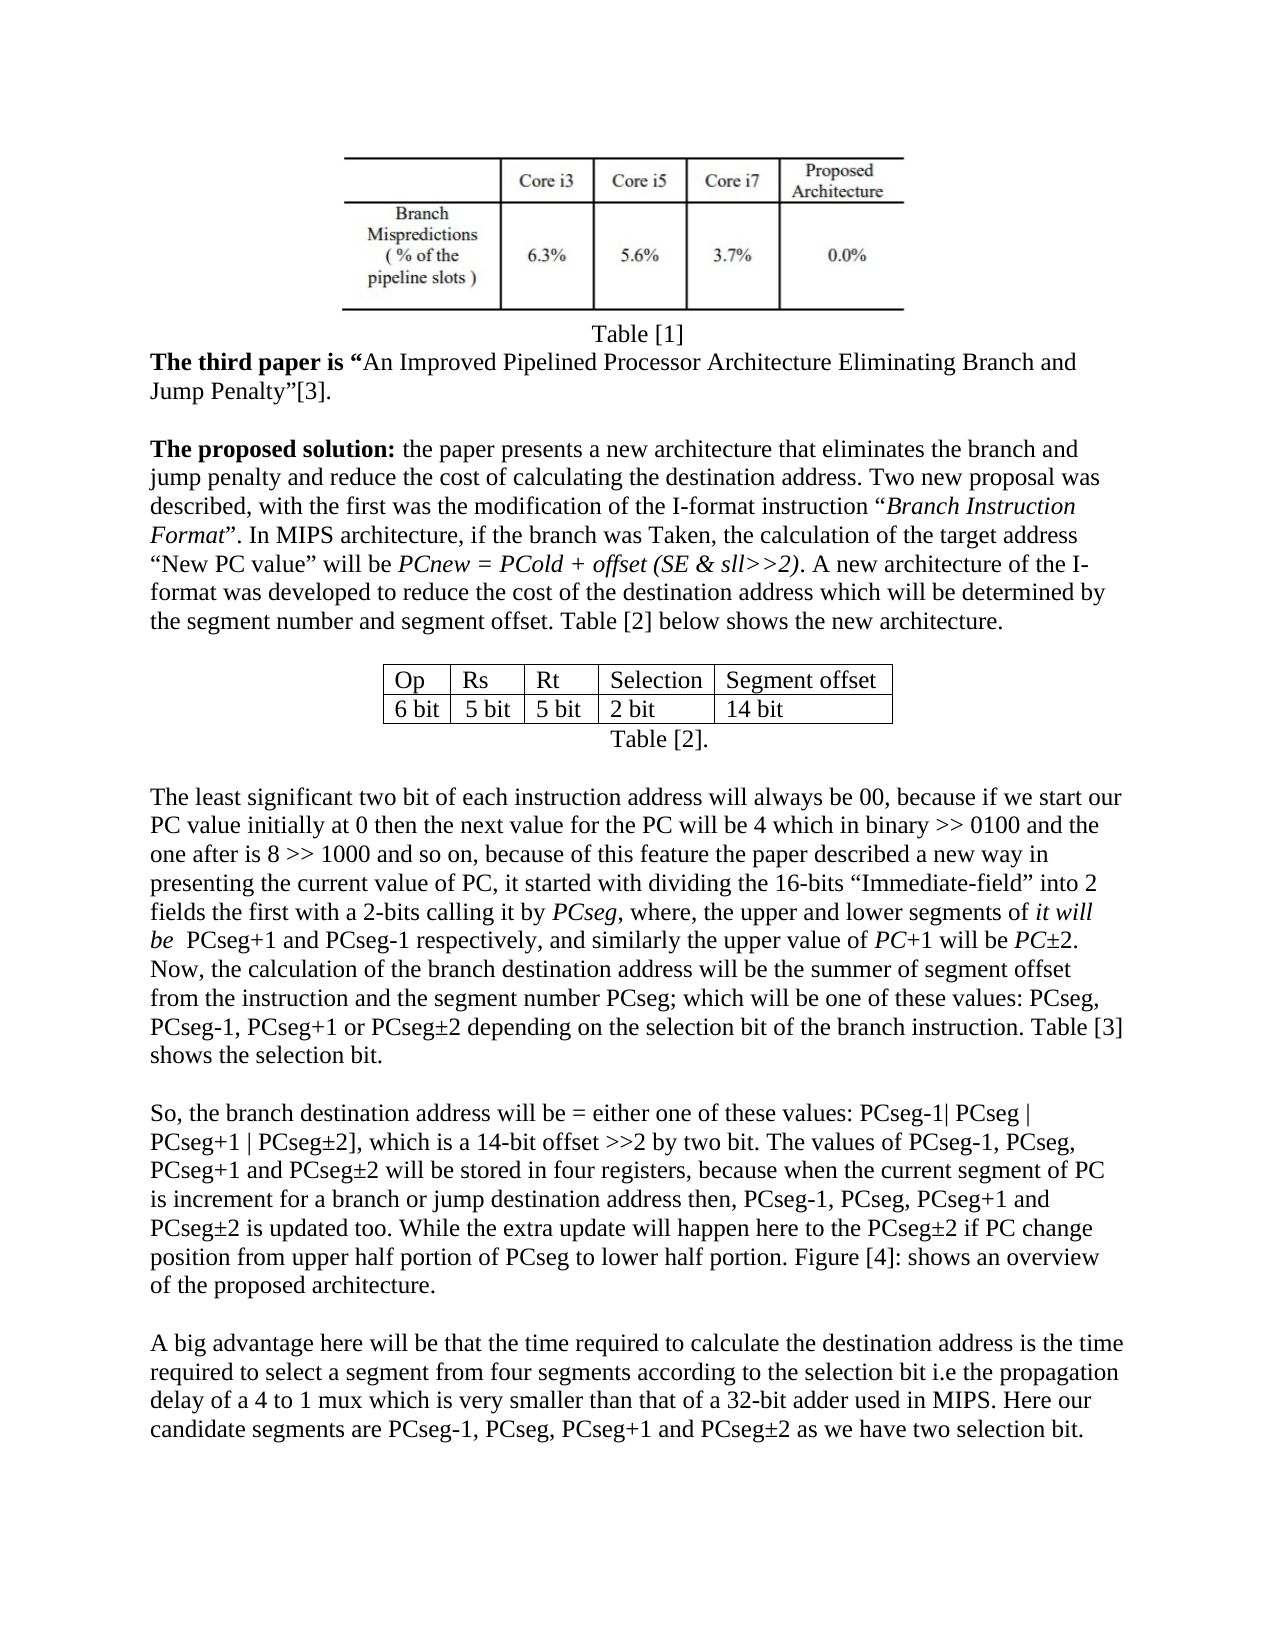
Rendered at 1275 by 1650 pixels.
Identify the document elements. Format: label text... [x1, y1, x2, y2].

table_header Rs [451, 665, 524, 693]
table_cell 5 bit [525, 695, 598, 723]
text The third paper is “An Improved Pipelined Processor Architecture Eliminating Branch and Jump Penalty”[3]. [150, 347, 1125, 405]
table_cell 2 bit [599, 695, 714, 723]
table_cell 6 bit [384, 695, 450, 723]
table_header Rt [525, 665, 598, 693]
table_cell 14 bit [715, 695, 892, 723]
text A big advantage here will be that the time required to calculate the destination address is the time required to select a segment from four segments according to the selection bit i.e the propagation delay of a 4 to 1 mux which is very smaller than that of a 32-bit adder used in MIPS. Here our candidate segments are PCseg-1, PCseg, PCseg+1 and PCseg±2 as we have two selection bit. [150, 1328, 1125, 1443]
text Table [2]. [194, 724, 1125, 753]
text So, the branch destination address will be = either one of these values: PCseg-1| PCseg | PCseg+1 | PCseg±2], which is a 14-bit offset >>2 by two bit. The values of PCseg-1, PCseg, PCseg+1 and PCseg±2 will be stored in four registers, because when the current segment of PC is increment for a branch or jump destination address then, PCseg-1, PCseg, PCseg+1 and PCseg±2 is updated too. While the extra update will happen here to the PCseg±2 if PC change position from upper half portion of PCseg to lower half portion. Figure [4]: shows an overview of the proposed architecture. [150, 1098, 1125, 1299]
table_cell 5 bit [451, 695, 524, 723]
text The least significant two bit of each instruction address will always be 00, because if we start our PC value initially at 0 then the next value for the PC will be 4 which in binary >> 0100 and the one after is 8 >> 1000 and so on, because of this feature the paper described a new way in presenting the current value of PC, it started with dividing the 16-bits “Immediate-field” into 2 fields the first with a 2-bits calling it by PCseg, where, the upper and lower segments of it will be PCseg+1 and PCseg-1 respectively, and similarly the upper value of PC+1 will be PC±2. Now, the calculation of the branch destination address will be the summer of segment offset from the instruction and the segment number PCseg; which will be one of these values: PCseg, PCseg-1, PCseg+1 or PCseg±2 depending on the selection bit of the branch instruction. Table [3] shows the selection bit. [150, 782, 1125, 1069]
table_header Segment offset [715, 665, 892, 693]
text Table [1] [150, 319, 1125, 347]
picture [341, 150, 934, 319]
text The proposed solution: the paper presents a new architecture that eliminates the branch and jump penalty and reduce the cost of calculating the destination address. Two new proposal was described, with the first was the modification of the I-format instruction “Branch Instruction Format”. In MIPS architecture, if the branch was Taken, the calculation of the target address “New PC value” will be PCnew = PCold + offset (SE & sll>>2). A new architecture of the I-format was developed to reduce the cost of the destination address which will be determined by the segment number and segment offset. Table [2] below shows the new architecture. [150, 434, 1125, 635]
table_header Op [384, 665, 450, 693]
table_header Selection [599, 665, 714, 693]
